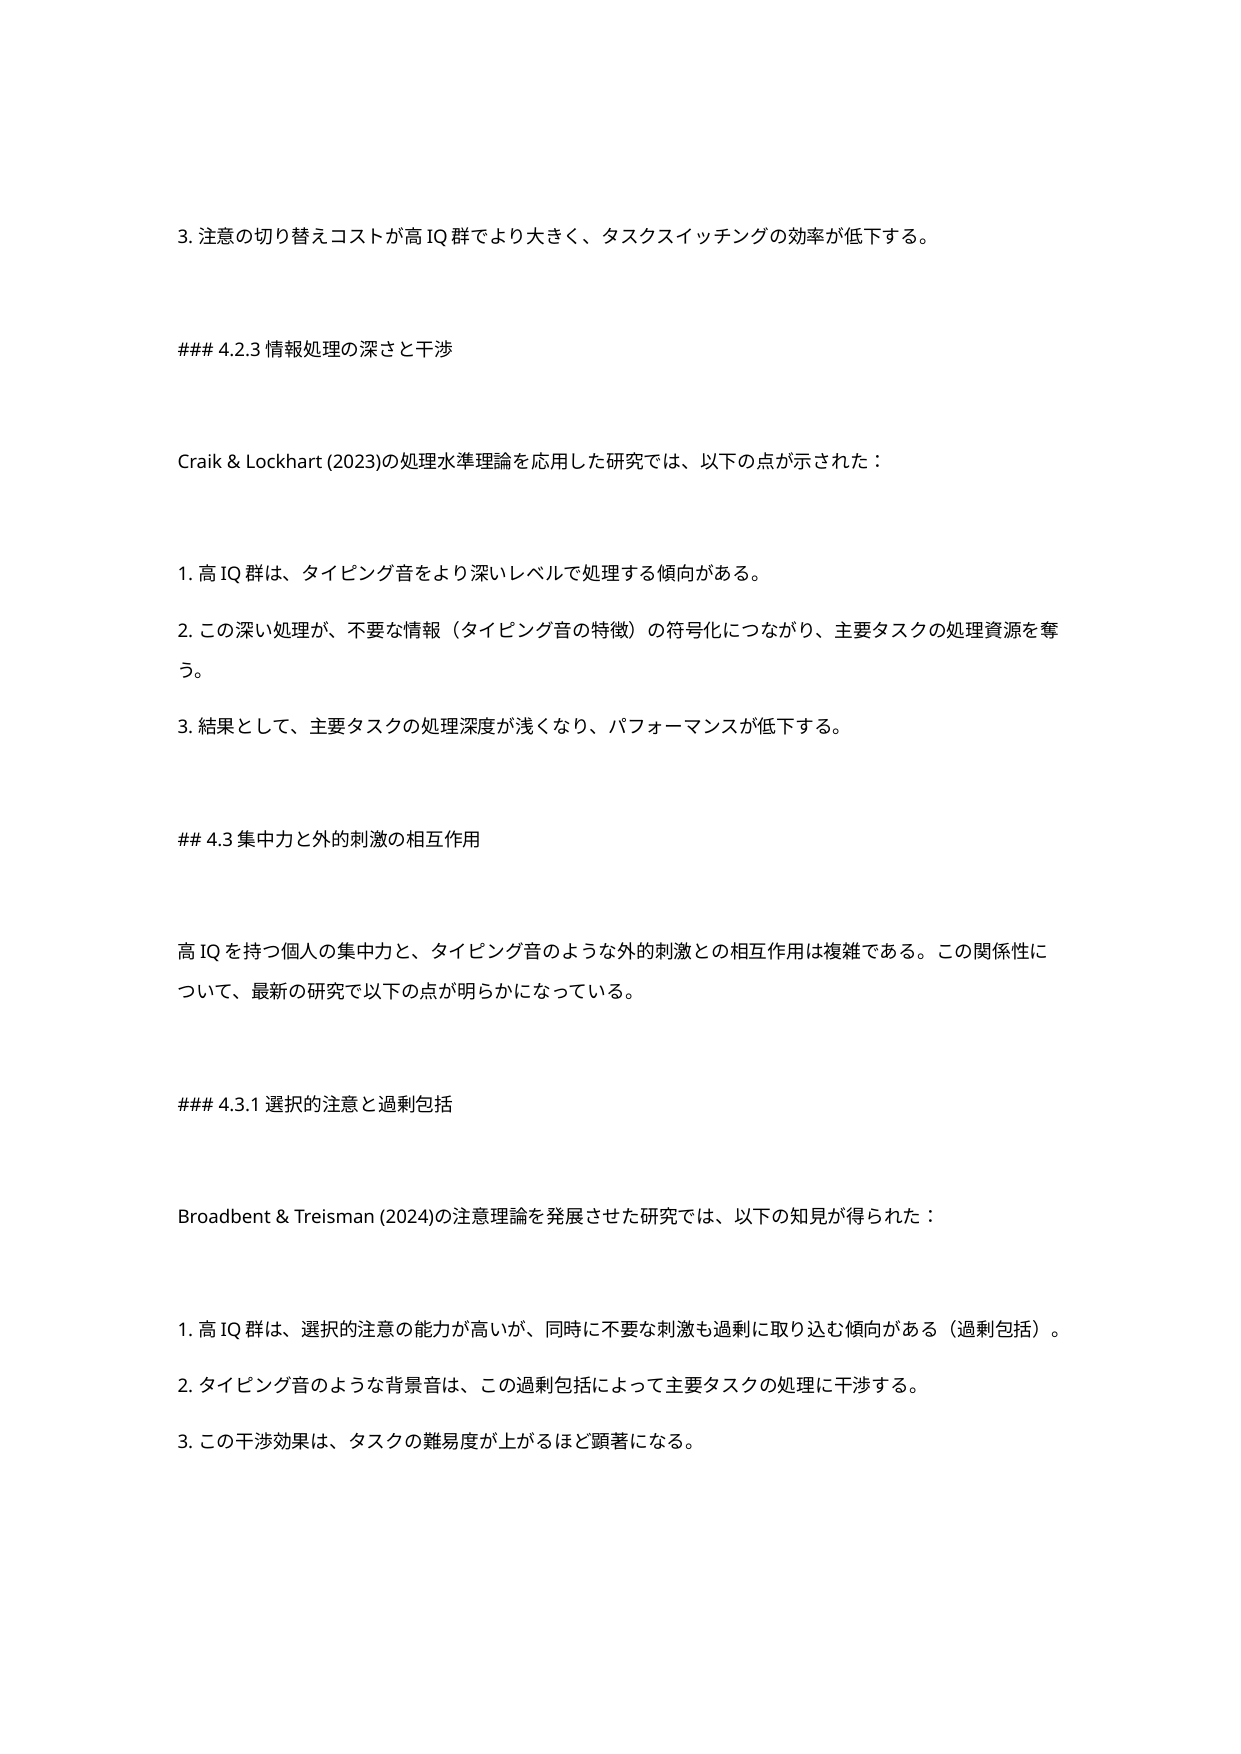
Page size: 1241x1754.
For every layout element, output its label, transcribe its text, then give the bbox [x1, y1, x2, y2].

text 2. タイピング音のような背景音は、この過剰包括によって主要タスクの処理に干渉する。 [177, 1366, 1063, 1403]
text 1. 高IQ群は、タイピング音をより深いレベルで処理する傾向がある。 [177, 554, 1063, 591]
text 3. 注意の切り替えコストが高IQ群でより大きく、タスクスイッチングの効率が低下する。 [177, 217, 1063, 254]
text 3. この干渉効果は、タスクの難易度が上がるほど顕著になる。 [177, 1422, 1063, 1459]
text 3. 結果として、主要タスクの処理深度が浅くなり、パフォーマンスが低下する。 [177, 707, 1063, 744]
text ## 4.3 集中力と外的刺激の相互作用 [177, 819, 1063, 857]
text ### 4.2.3 情報処理の深さと干渉 [177, 329, 1063, 367]
text 2. この深い処理が、不要な情報（タイピング音の特徴）の符号化につながり、主要タスクの処理資源を奪う。 [177, 610, 1063, 688]
text 1. 高IQ群は、選択的注意の能力が高いが、同時に不要な刺激も過剰に取り込む傾向がある（過剰包括）。 [177, 1309, 1063, 1347]
text Broadbent & Treisman (2024)の注意理論を発展させた研究では、以下の知見が得られた： [177, 1197, 1063, 1234]
text 高IQを持つ個人の集中力と、タイピング音のような外的刺激との相互作用は複雑である。この関係性について、最新の研究で以下の点が明らかになっている。 [177, 932, 1063, 1009]
text ### 4.3.1 選択的注意と過剰包括 [177, 1084, 1063, 1122]
text Craik & Lockhart (2023)の処理水準理論を応用した研究では、以下の点が示された： [177, 442, 1063, 479]
